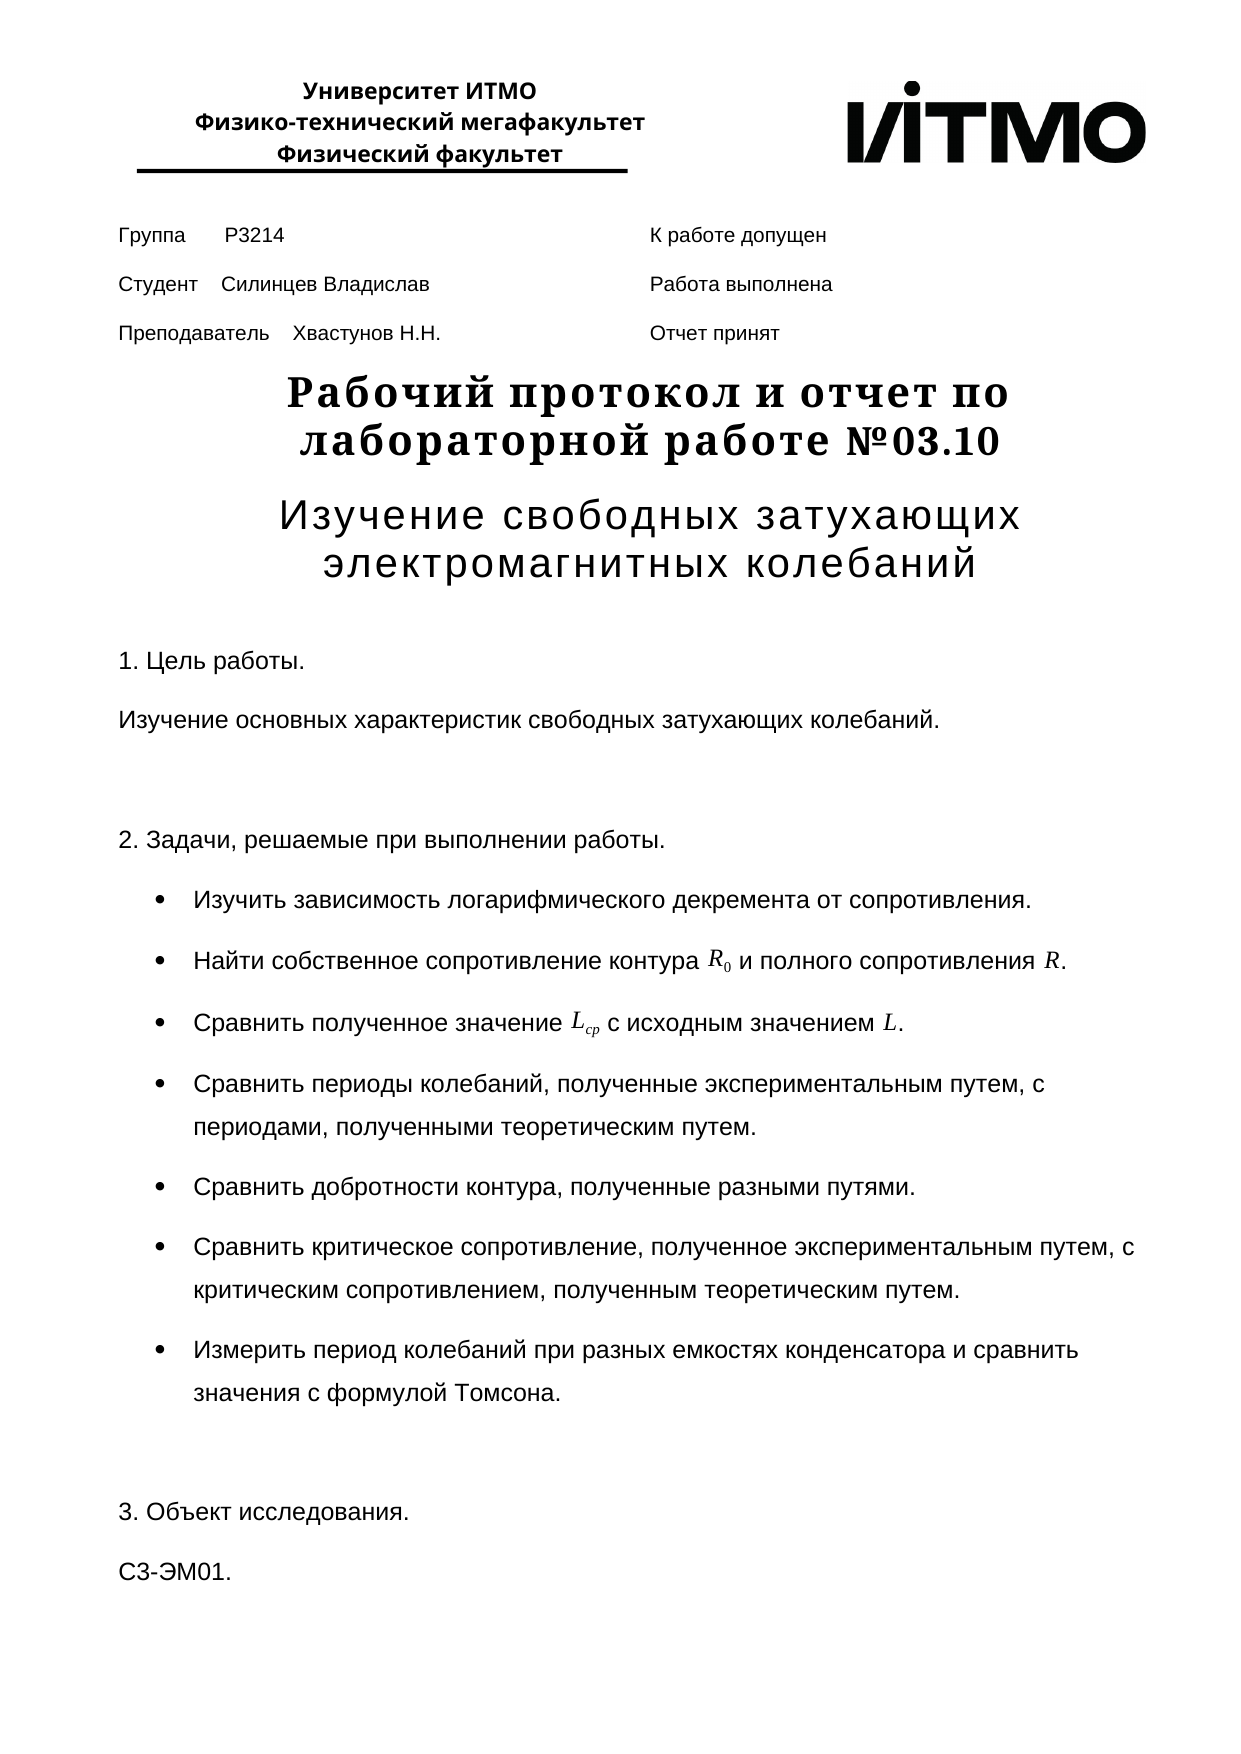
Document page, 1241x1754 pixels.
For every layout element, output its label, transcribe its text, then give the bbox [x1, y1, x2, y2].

text 3. Объект исследования. [118, 1497, 1181, 1526]
table_cell Отчет принят [638, 296, 1170, 344]
table_header Группа P3214 [107, 198, 638, 247]
table_cell Работа выполнена [638, 247, 1170, 296]
text 2. Задачи, решаемые при выполнении работы. [118, 825, 1181, 854]
text Изучение основных характеристик свободных затухающих колебаний. [118, 706, 1181, 734]
list Измерить период колебаний при разных емкостях конденсатора и сравнить значения с формулой Томсона. [156, 1334, 1181, 1407]
list Сравнить критическое сопротивление, полученное экспериментальным путем, с критическим сопротивлением, полученным теоретическим путем. [156, 1232, 1181, 1304]
list Сравнить периоды колебаний, полученные экспериментальным путем, с периодами, полученными теоретическим путем. [156, 1069, 1181, 1141]
text Изучение свободных затухающих электромагнитных колебаний [118, 490, 1181, 586]
list Сравнить полученное значение с исходным значением . [156, 1007, 1181, 1038]
text 1. Цель работы. [118, 646, 1181, 674]
text Рабочий протокол и отчет по лабораторной работе №03.10 [118, 369, 1181, 465]
list Изучить зависимость логарифмического декремента от сопротивления. [156, 884, 1181, 913]
table_cell Преподаватель Хвастунов Н.Н. [107, 296, 638, 344]
picture [847, 81, 1146, 163]
list Найти собственное сопротивление контура и полного сопротивления . [156, 944, 1181, 976]
table_cell Студент Силинцев Владислав [107, 247, 638, 296]
table_header К работе допущен [638, 198, 1170, 247]
text С3-ЭМ01. [118, 1557, 1181, 1586]
list Сравнить добротности контура, полученные разными путями. [156, 1172, 1181, 1201]
